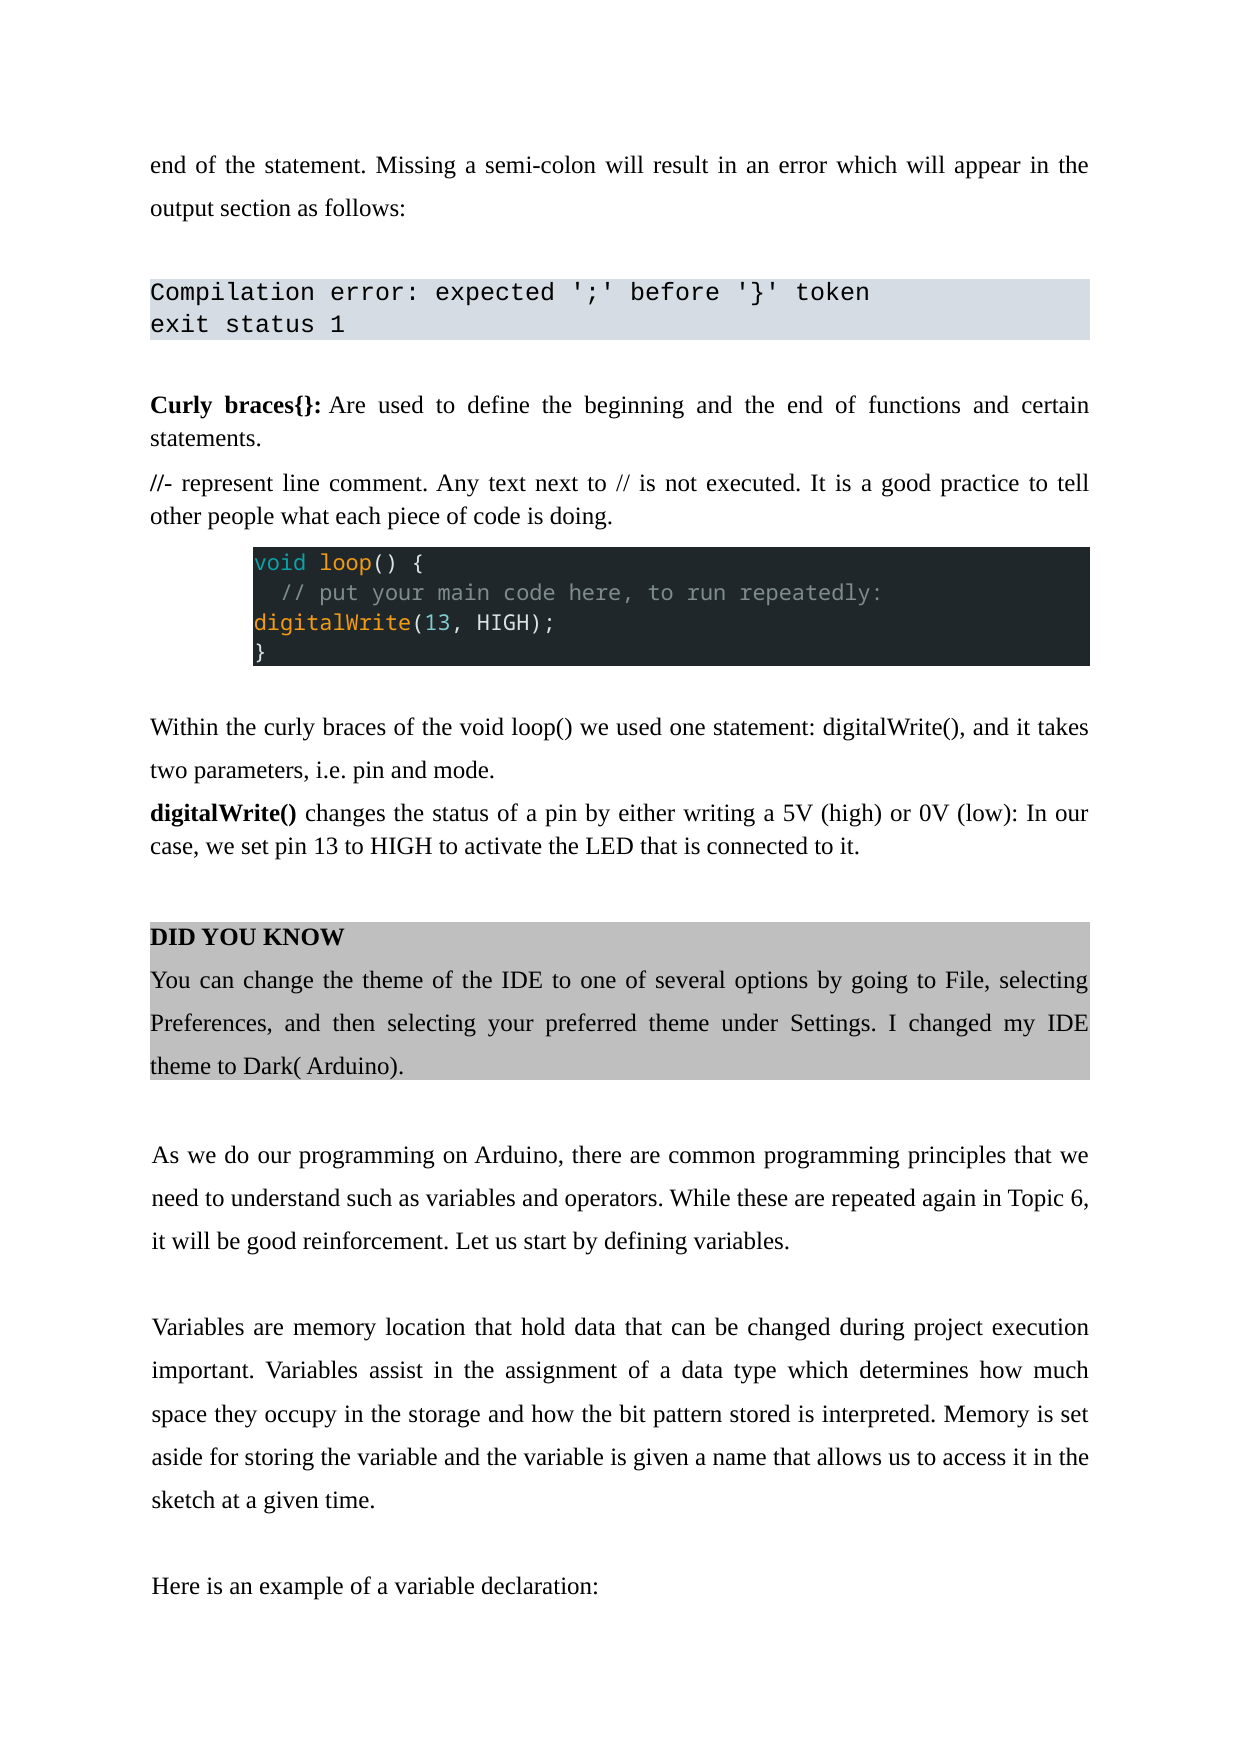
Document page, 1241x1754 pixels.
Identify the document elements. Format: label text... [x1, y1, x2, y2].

text } [253, 636, 1090, 666]
text exit status 1 [150, 312, 1090, 340]
text As we do our programming on Arduino, there are common programming principles that we need to understand such as variables and operators. While these are repeated again in Topic 6, it will be good reinforcement. Let us start by defining variables. [151, 1140, 1090, 1255]
text You can change the theme of the IDE to one of several options by going to File, selecting Preferences, and then selecting your preferred theme under Settings. I changed my IDE theme to Dark( Arduino). [150, 965, 1090, 1080]
text Here is an example of a variable declaration: [151, 1571, 1090, 1600]
text DID YOU KNOW [150, 922, 1090, 951]
text digitalWrite() changes the status of a pin by either writing a 5V (high) or 0V (low): In our case, we set pin 13 to HIGH to activate the LED that is connected to it. [150, 798, 1090, 860]
text //- represent line comment. Any text next to // is not executed. It is a good practice to tell other people what each piece of code is doing. [150, 468, 1090, 530]
text Variables are memory location that hold data that can be changed during project execution important. Variables assist in the assignment of a data type which determines how much space they occupy in the storage and how the bit pattern stored is interpreted. Memory is set aside for storing the variable and the variable is given a name that allows us to access it in the sketch at a given time. [151, 1312, 1090, 1514]
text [150, 150, 1090, 222]
text // put your main code here, to run repeatedly: [253, 577, 1090, 607]
text Curly braces{}: Are used to define the beginning and the end of functions and certain statements. [150, 390, 1090, 452]
text Compilation error: expected ';' before '}' token [150, 279, 1090, 308]
text digitalWrite(13, HIGH); [253, 607, 1090, 636]
text void loop() { [253, 547, 1090, 577]
text Within the curly braces of the void loop() we used one statement: digitalWrite(), and it takes two parameters, i.e. pin and mode. [150, 712, 1090, 783]
